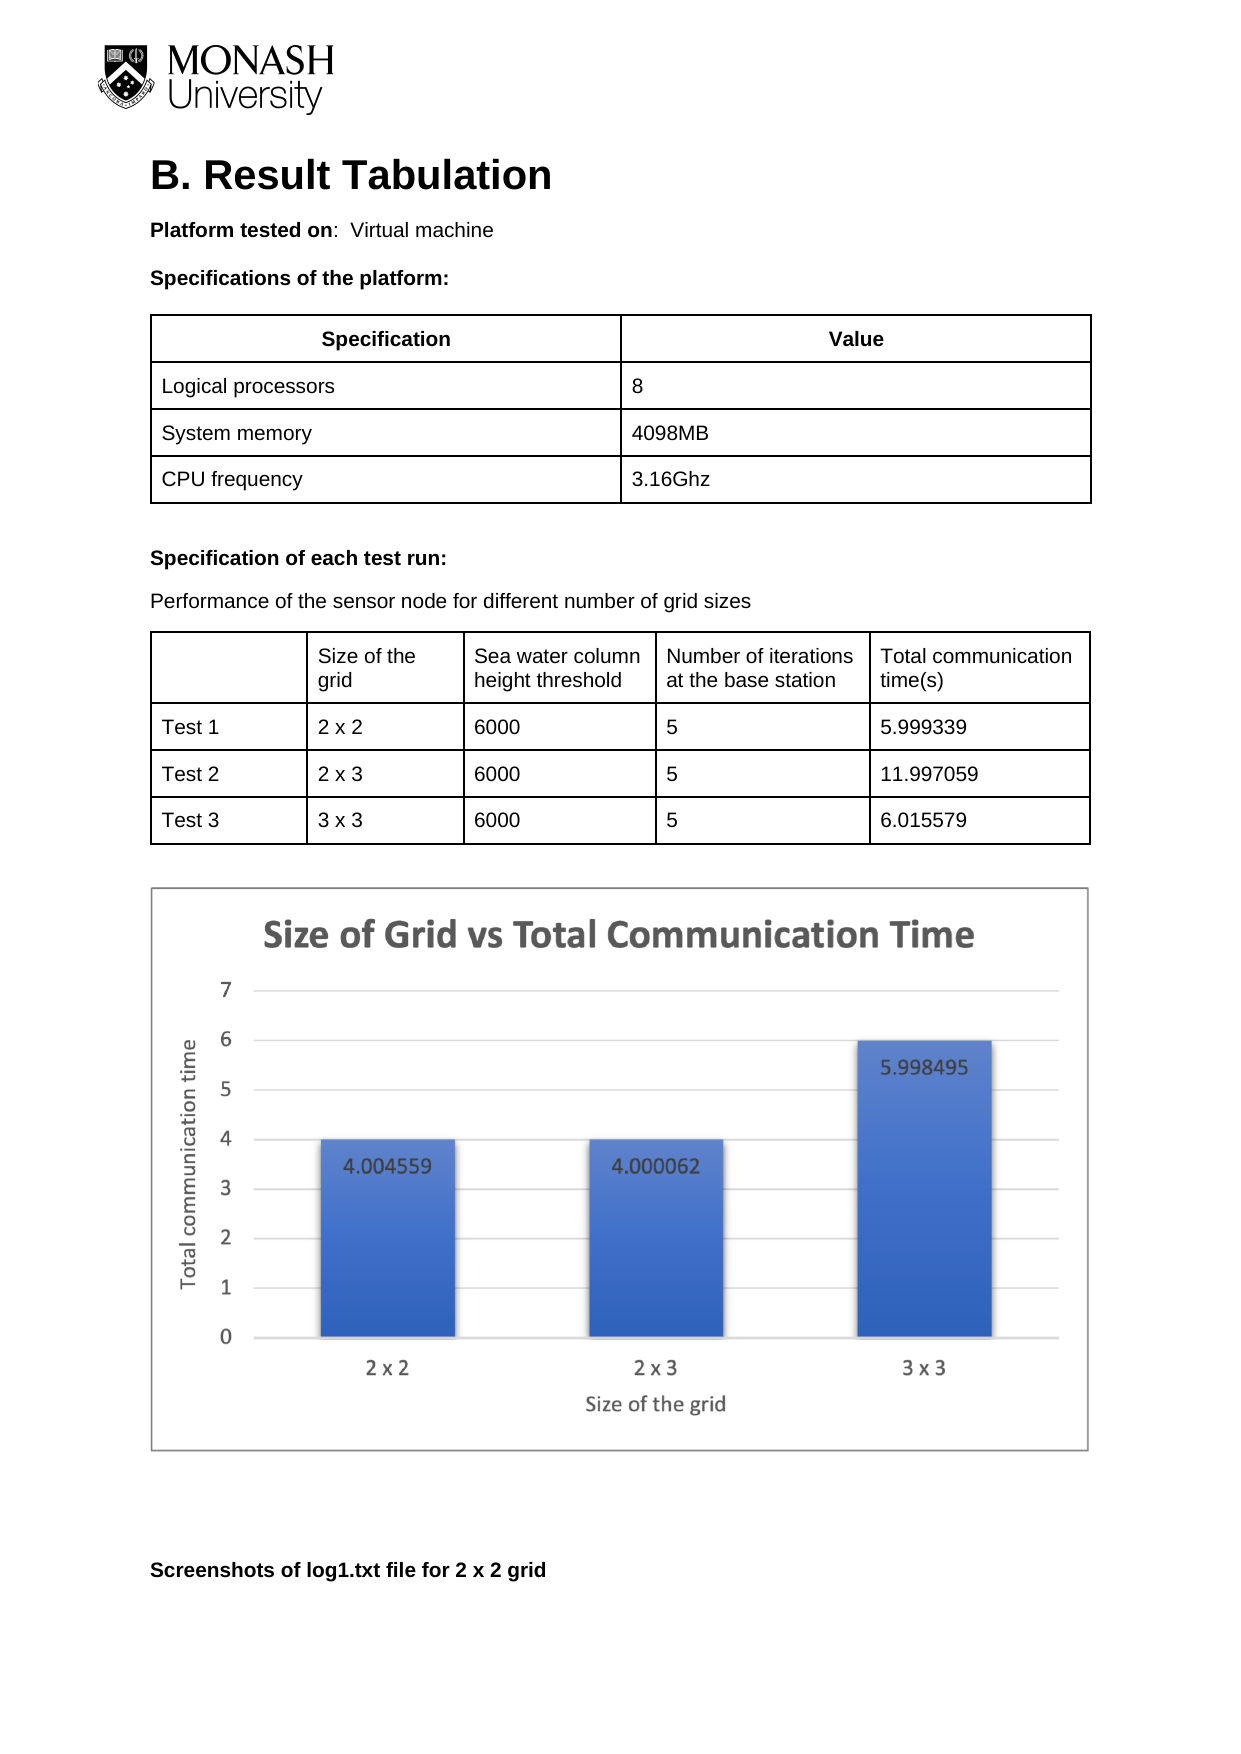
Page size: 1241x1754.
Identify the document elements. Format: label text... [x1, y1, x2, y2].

text Specification of each test run: [150, 546, 1090, 570]
table_header Total communication time(s) [871, 633, 1089, 702]
table_cell 6000 [465, 704, 655, 749]
picture [97, 45, 334, 115]
table_cell Test 1 [152, 704, 306, 749]
table_cell 5 [657, 798, 869, 843]
table_cell 5 [657, 751, 869, 796]
text B. Result Tabulation [150, 150, 1090, 198]
table_header Value [622, 316, 1090, 361]
table_cell Test 3 [152, 798, 306, 843]
table_cell 6000 [465, 798, 655, 843]
table_cell 4098MB [622, 410, 1090, 455]
table_cell Test 2 [152, 751, 306, 796]
table_cell 5.999339 [871, 704, 1089, 749]
table_cell 6.015579 [871, 798, 1089, 843]
text Screenshots of log1.txt file for 2 x 2 grid [150, 1558, 1090, 1582]
text Platform tested on: Virtual machine [150, 218, 1090, 242]
table_cell System memory [152, 410, 620, 455]
text Specifications of the platform: [150, 266, 1090, 290]
table_cell 5 [657, 704, 869, 749]
table_header Specification [152, 316, 620, 361]
table_cell 2 x 3 [308, 751, 463, 796]
table_cell CPU frequency [152, 457, 620, 502]
table_header [152, 633, 306, 702]
table_cell 3.16Ghz [622, 457, 1090, 502]
table_cell 3 x 3 [308, 798, 463, 843]
table_cell Logical processors [152, 363, 620, 408]
picture [150, 887, 1091, 1454]
table_header Sea water column height threshold [465, 633, 655, 702]
table_cell 6000 [465, 751, 655, 796]
table_header Size of the grid [308, 633, 463, 702]
table_cell 2 x 2 [308, 704, 463, 749]
table_cell 8 [622, 363, 1090, 408]
table_cell 11.997059 [871, 751, 1089, 796]
text Performance of the sensor node for different number of grid sizes [150, 589, 1090, 613]
table_header Number of iterations at the base station [657, 633, 869, 702]
